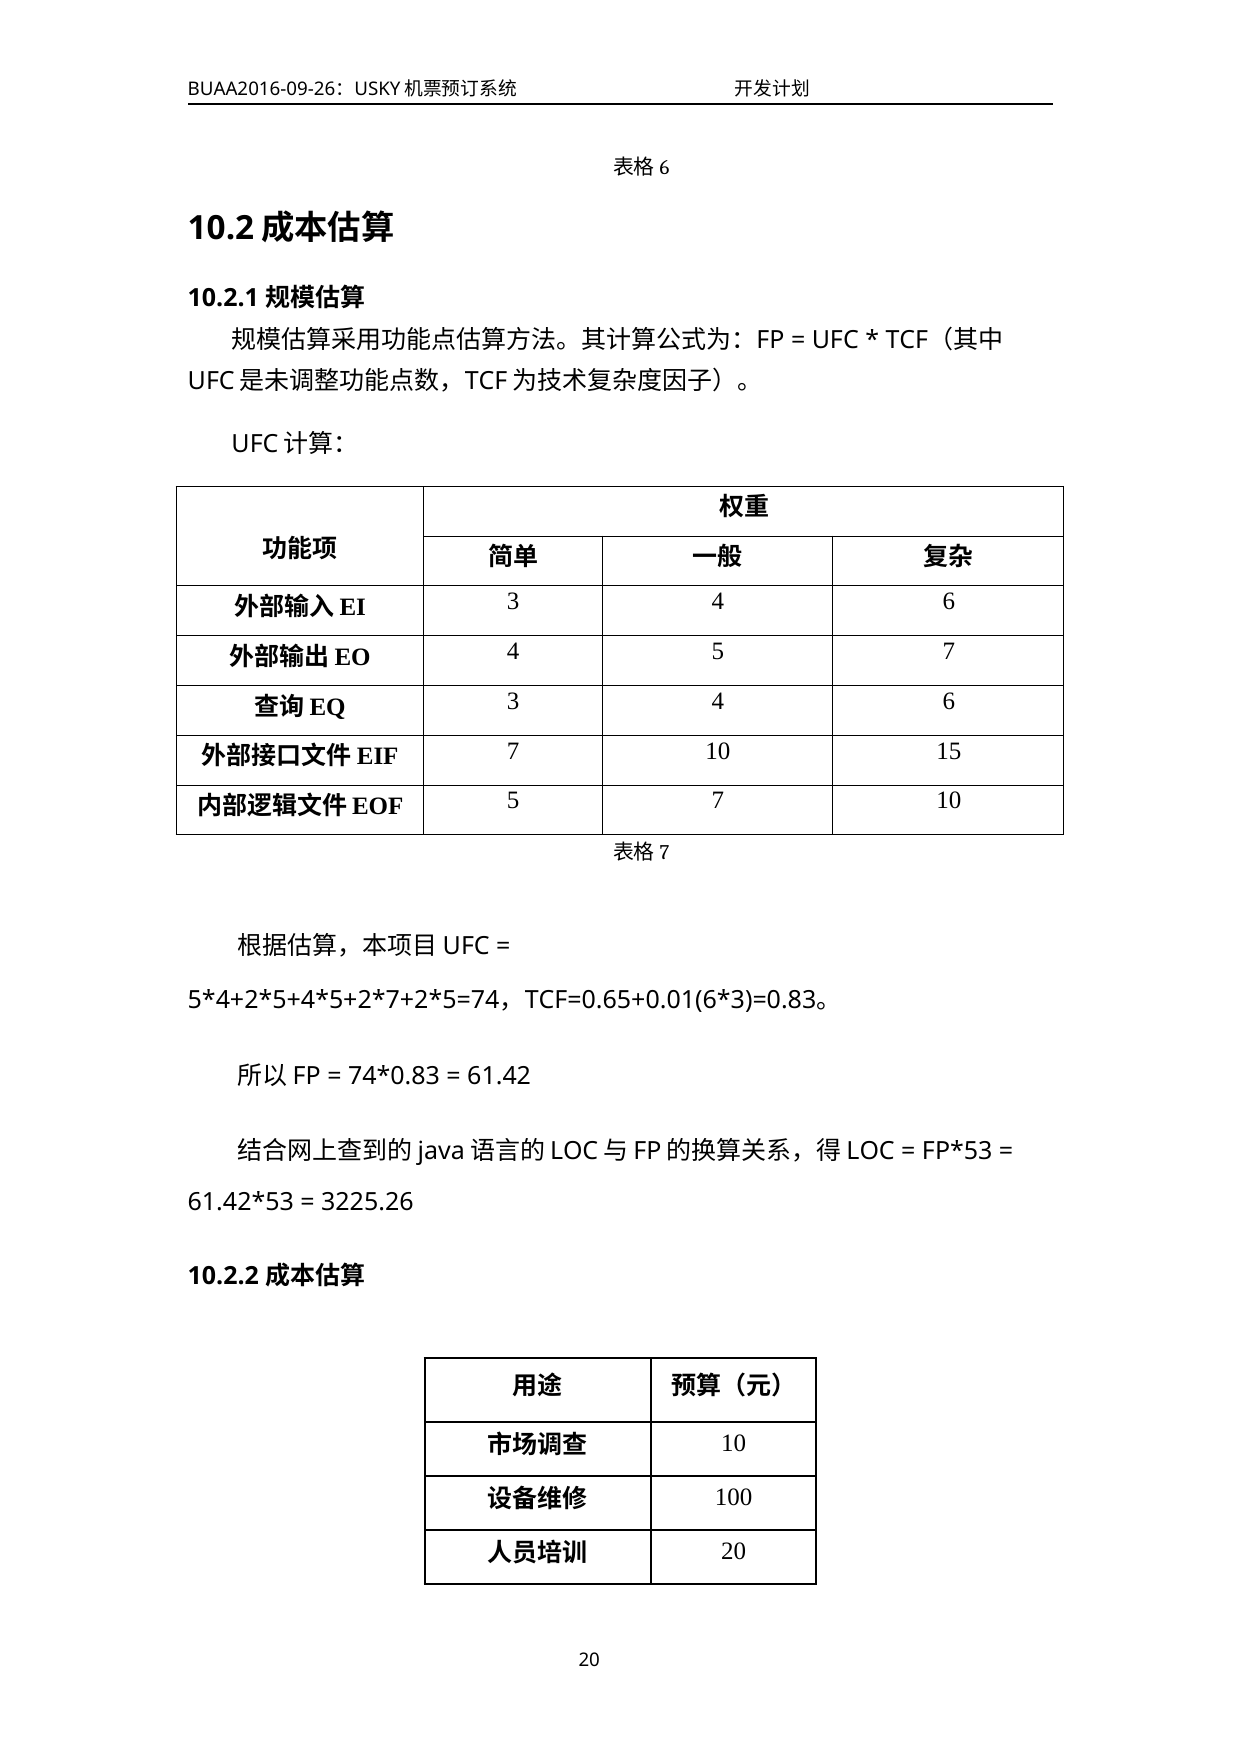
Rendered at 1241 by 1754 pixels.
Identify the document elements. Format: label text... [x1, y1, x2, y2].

table_cell 内部逻辑文件EOF [177, 786, 423, 834]
subtitle 10.2.2 成本估算 [187, 1256, 1053, 1292]
table_cell 人员培训 [426, 1531, 650, 1583]
text 根据估算，本项目UFC = 5*4+2*5+4*5+2*7+2*5=74，TCF=0.65+0.01(6*3)=0.83。 [187, 926, 1053, 1016]
table_header 功能项 [177, 487, 423, 585]
table_cell 复杂 [833, 537, 1063, 585]
table_cell 外部输入EI [177, 586, 423, 635]
table_cell 6 [833, 586, 1063, 635]
table_cell 简单 [424, 537, 602, 585]
table_cell 6 [833, 686, 1063, 735]
table_header 权重 [424, 487, 1063, 536]
table_cell 20 [652, 1531, 815, 1583]
table_cell 4 [603, 686, 832, 735]
table_cell 10 [833, 786, 1063, 834]
table_cell 外部输出EO [177, 636, 423, 685]
table_cell 10 [603, 736, 832, 784]
table_cell 查询EQ [177, 686, 423, 735]
table_cell 15 [833, 736, 1063, 784]
table_cell 外部接口文件EIF [177, 736, 423, 784]
table_cell 3 [424, 686, 602, 735]
text 表格 6 [187, 150, 1053, 180]
text 规模估算采用功能点估算方法。其计算公式为：FP = UFC * TCF（其中UFC是未调整功能点数，TCF为技术复杂度因子）。 [187, 319, 1053, 397]
text 结合网上查到的java语言的LOC与FP的换算关系，得LOC = FP*53 = 61.42*53 = 3225.26 [187, 1130, 1053, 1218]
table_cell 5 [424, 786, 602, 834]
table_cell 4 [603, 586, 832, 635]
table_cell 5 [603, 636, 832, 685]
table_cell 7 [424, 736, 602, 784]
text UFC计算： [187, 423, 1053, 459]
table_cell 市场调查 [426, 1423, 650, 1475]
subtitle 10.2成本估算 [187, 201, 1053, 249]
table_cell 100 [652, 1477, 815, 1529]
table_cell 10 [652, 1423, 815, 1475]
table_header 预算（元） [652, 1359, 815, 1421]
table_cell 7 [603, 786, 832, 834]
table_cell 4 [424, 636, 602, 685]
table_cell 7 [833, 636, 1063, 685]
subtitle 10.2.1 规模估算 [187, 277, 1053, 314]
table_cell 设备维修 [426, 1477, 650, 1529]
text 表格 7 [187, 835, 1053, 866]
table_cell 一般 [603, 537, 832, 585]
table_header 用途 [426, 1359, 650, 1421]
table_cell 3 [424, 586, 602, 635]
text 所以FP = 74*0.83 = 61.42 [187, 1055, 1053, 1091]
